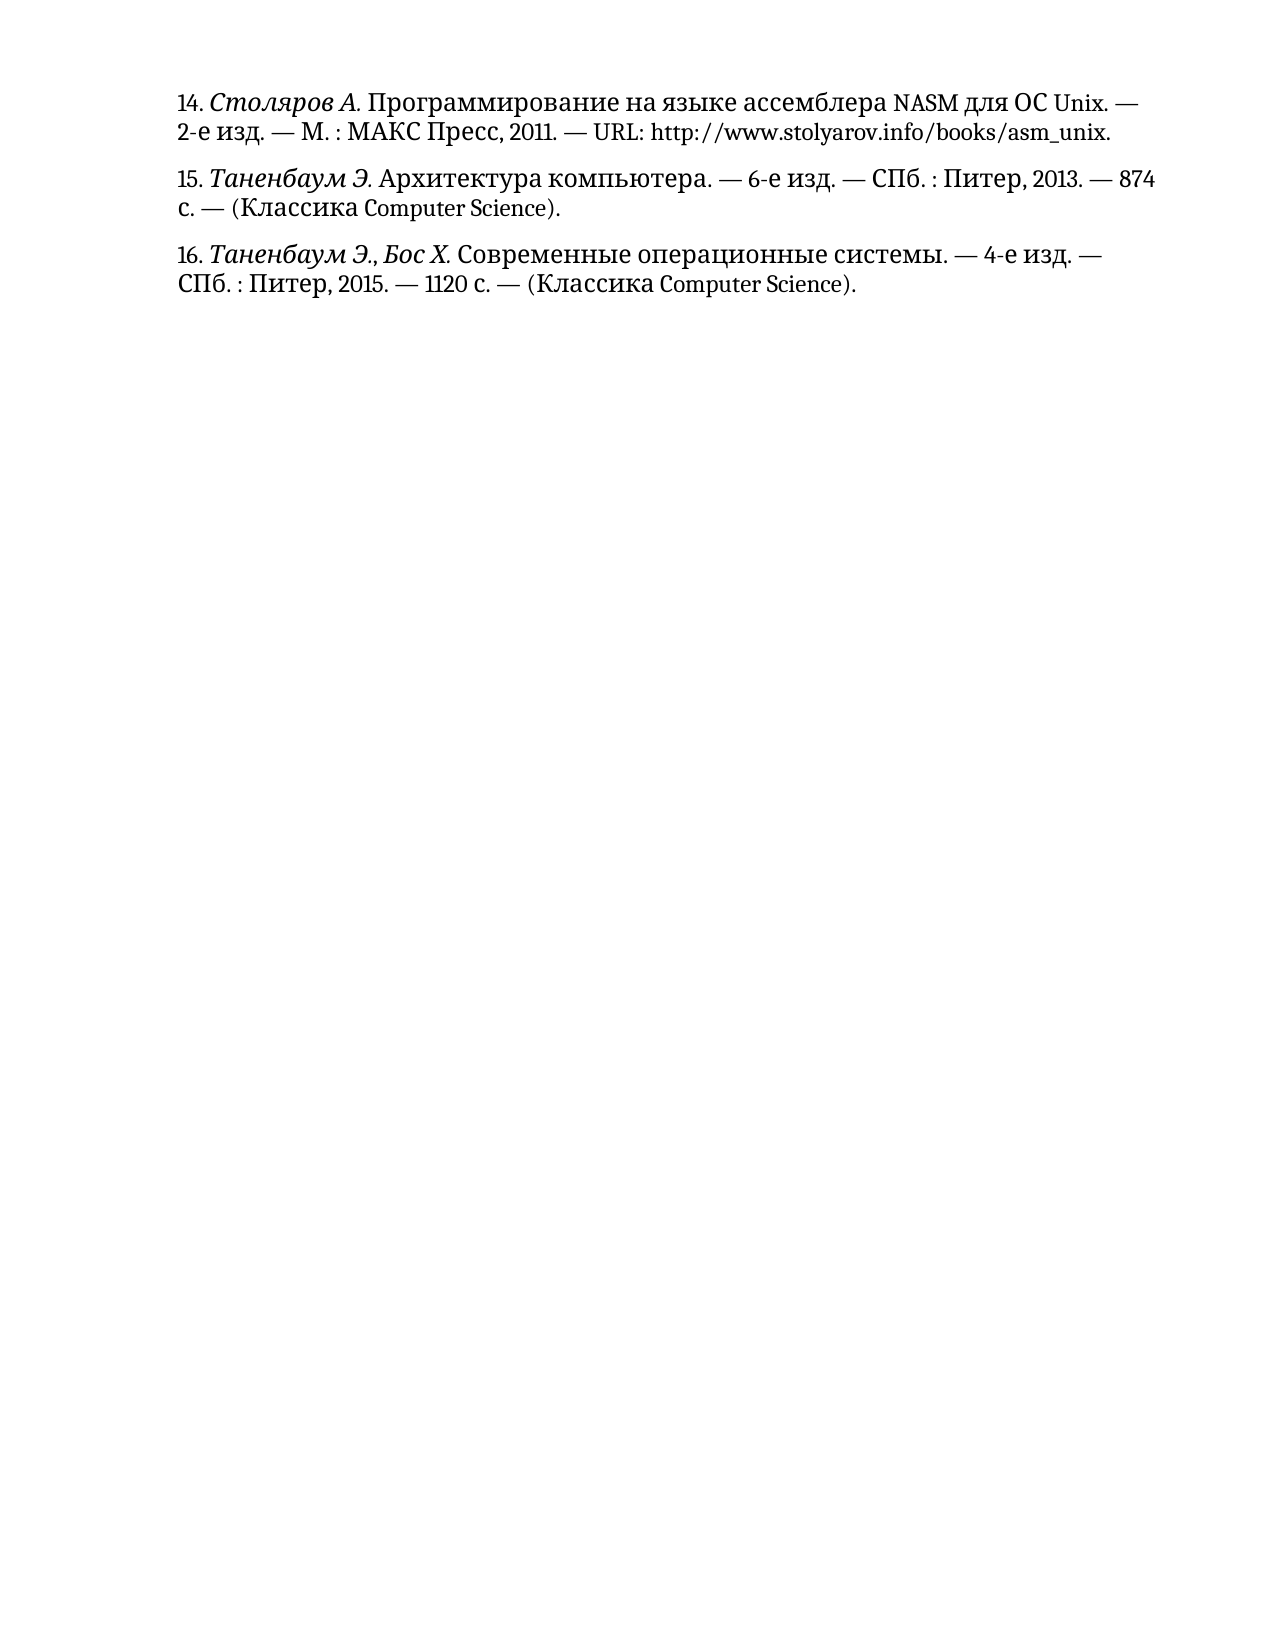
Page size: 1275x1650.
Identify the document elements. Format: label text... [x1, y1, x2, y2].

text 14. Столяров А. Программирование на языке ассемблера NASM для ОС Unix. — 2-е изд. — М. : МАКС Пресс, 2011. — URL: http://www.stolyarov.info/books/asm_unix. [177, 89, 1157, 146]
text 15. Таненбаум Э. Архитектура компьютера. — 6-е изд. — СПб. : Питер, 2013. — 874 с. — (Классика Computer Science). [177, 165, 1157, 222]
text 16. Таненбаум Э., Бос Х. Современные операционные системы. — 4-е изд. — СПб. : Питер, 2015. — 1120 с. — (Классика Computer Science). [177, 241, 1157, 299]
